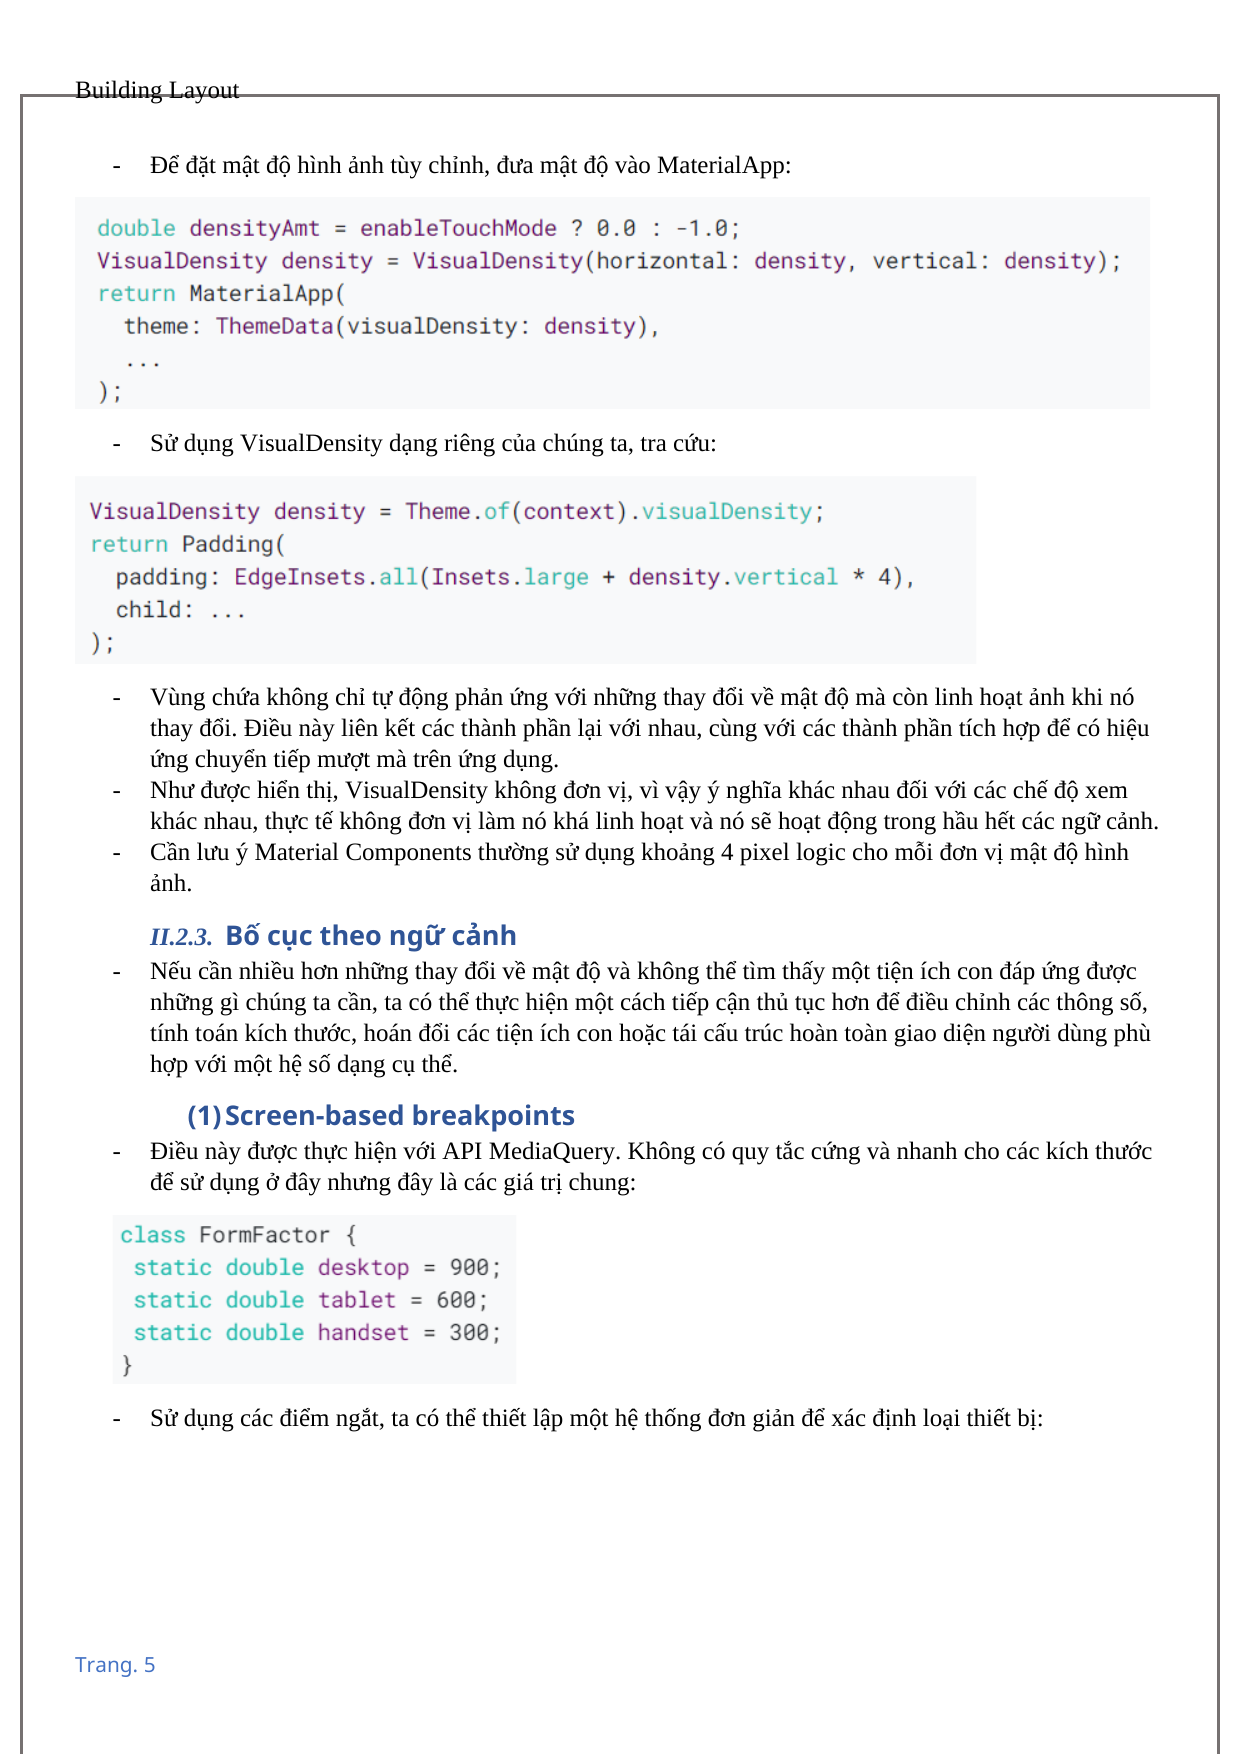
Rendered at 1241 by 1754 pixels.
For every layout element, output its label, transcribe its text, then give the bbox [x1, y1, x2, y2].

list Để đặt mật độ hình ảnh tùy chỉnh, đưa mật độ vào MaterialApp: [112, 150, 1165, 179]
list Cần lưu ý Material Components thường sử dụng khoảng 4 pixel logic cho mỗi đơn vị mật độ hình ảnh. [112, 837, 1165, 897]
list Vùng chứa không chỉ tự động phản ứng với những thay đổi về mật độ mà còn linh hoạt ảnh khi nó thay đổi. Điều này liên kết các thành phần lại với nhau, cùng với các thành phần tích hợp để có hiệu ứng chuyển tiếp mượt mà trên ứng dụng. [112, 682, 1165, 773]
picture [75, 197, 1150, 409]
list Sử dụng VisualDensity dạng riêng của chúng ta, tra cứu: [112, 428, 1165, 457]
subtitle Screen-based breakpoints [187, 1097, 1165, 1133]
list Sử dụng các điểm ngắt, ta có thể thiết lập một hệ thống đơn giản để xác định loại thiết bị: [112, 1403, 1165, 1432]
list Điều này được thực hiện với API MediaQuery. Không có quy tắc cứng và nhanh cho các kích thước để sử dụng ở đây nhưng đây là các giá trị chung: [112, 1136, 1165, 1196]
picture [112, 1215, 517, 1384]
subtitle Bố cục theo ngữ cảnh [150, 916, 1165, 953]
picture [75, 475, 977, 664]
list Nếu cần nhiều hơn những thay đổi về mật độ và không thể tìm thấy một tiện ích con đáp ứng được những gì chúng ta cần, ta có thể thực hiện một cách tiếp cận thủ tục hơn để điều chỉnh các thông số, tính toán kích thước, hoán đổi các tiện ích con hoặc tái cấu trúc hoàn toàn giao diện người dùng phù hợp với một hệ số dạng cụ thể. [112, 956, 1165, 1078]
list Như được hiển thị, VisualDensity không đơn vị, vì vậy ý nghĩa khác nhau đối với các chế độ xem khác nhau, thực tế không đơn vị làm nó khá linh hoạt và nó sẽ hoạt động trong hầu hết các ngữ cảnh. [112, 775, 1165, 835]
